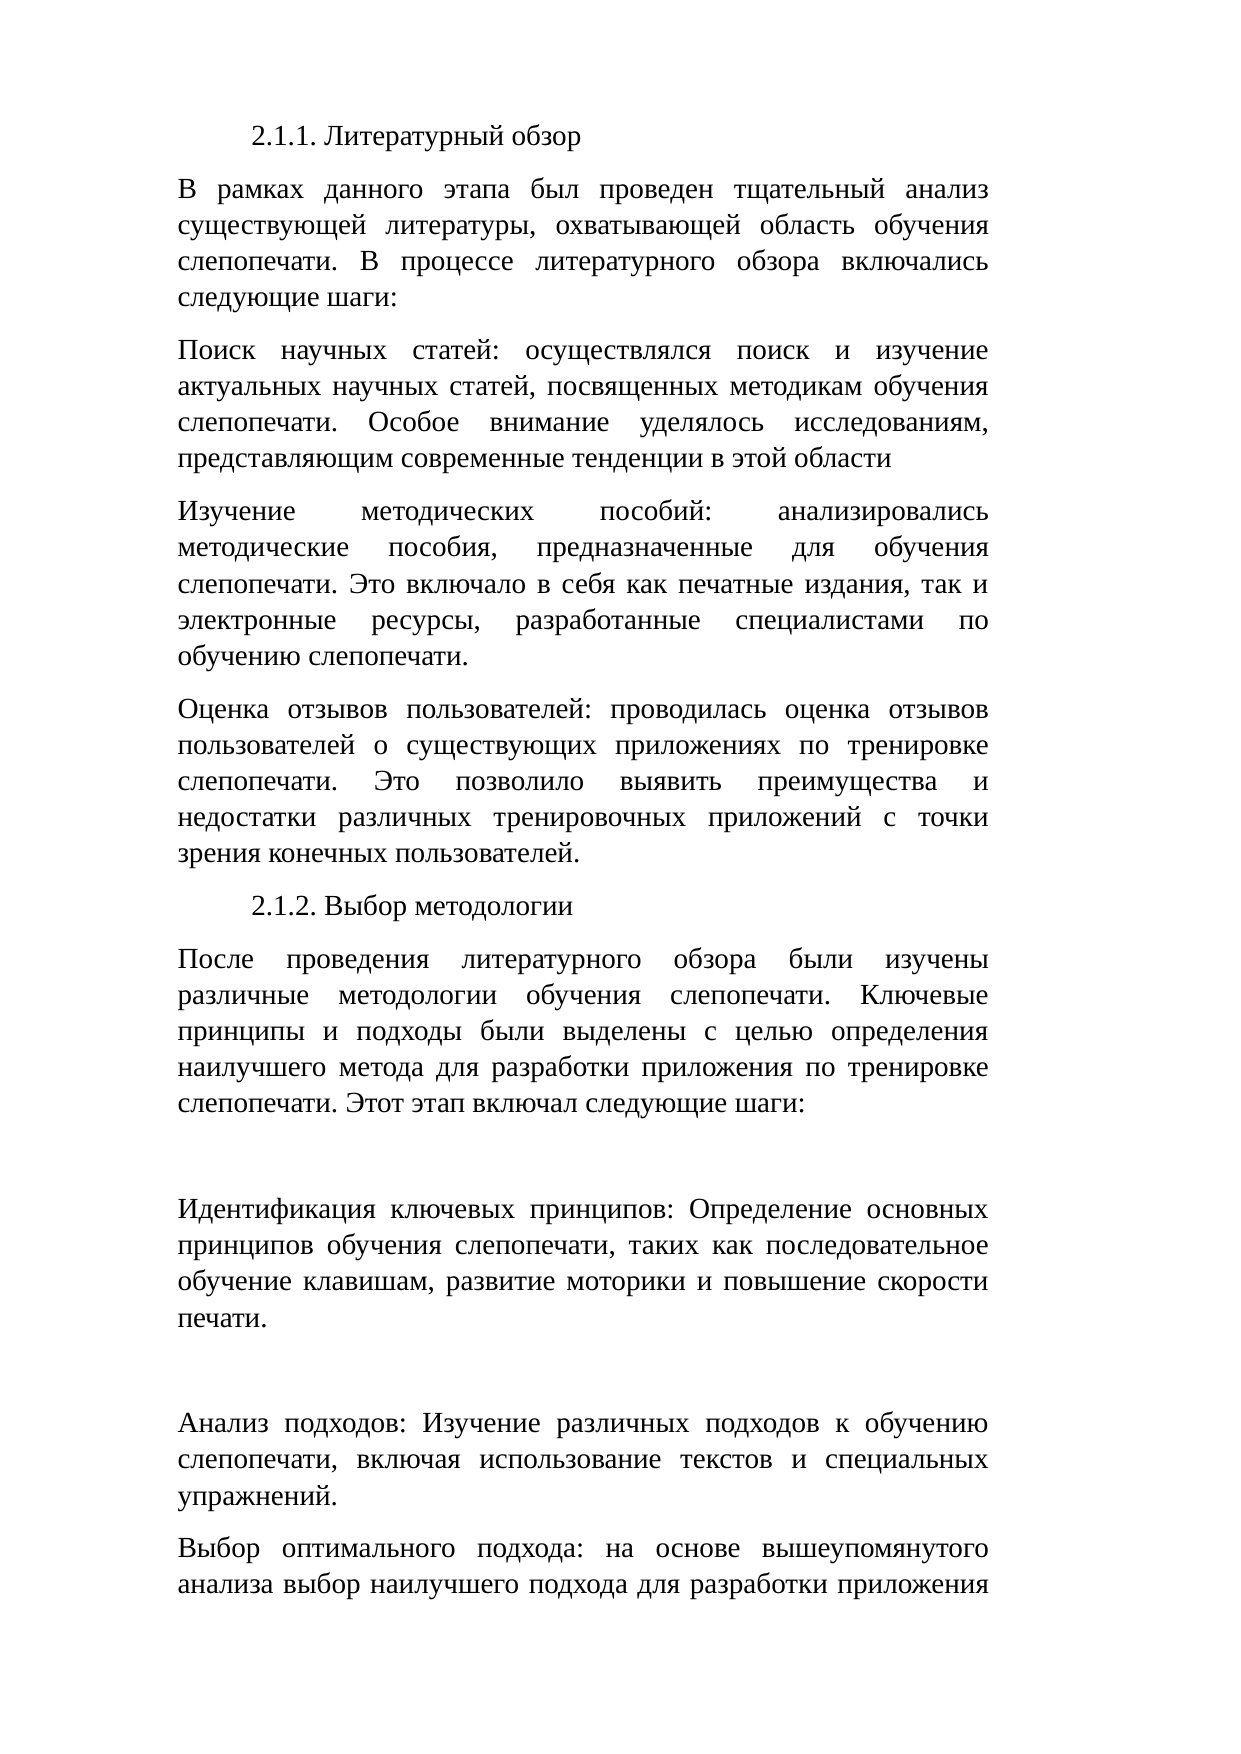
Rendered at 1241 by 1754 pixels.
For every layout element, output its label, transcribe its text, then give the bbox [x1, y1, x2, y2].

text Идентификация ключевых принципов: Определение основных принципов обучения слепопечати, таких как последовательное обучение клавишам, развитие моторики и повышение скорости печати. [177, 1191, 989, 1333]
text Оценка отзывов пользователей: проводилась оценка отзывов пользователей о существующих приложениях по тренировке слепопечати. Это позволило выявить преимущества и недостатки различных тренировочных приложений с точки зрения конечных пользователей. [177, 691, 989, 869]
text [177, 1530, 989, 1600]
text Поиск научных статей: осуществлялся поиск и изучение актуальных научных статей, посвященных методикам обучения слепопечати. Особое внимание уделялось исследованиям, представляющим современные тенденции в этой области [177, 332, 989, 474]
text В рамках данного этапа был проведен тщательный анализ существующей литературы, охватывающей область обучения слепопечати. В процессе литературного обзора включались следующие шаги: [177, 171, 989, 313]
text Изучение методических пособий: анализировались методические пособия, предназначенные для обучения слепопечати. Это включало в себя как печатные издания, так и электронные ресурсы, разработанные специалистами по обучению слепопечати. [177, 493, 989, 672]
text 2.1.1. Литературный обзор [177, 118, 989, 152]
text 2.1.2. Выбор методологии [177, 888, 989, 922]
text После проведения литературного обзора были изучены различные методологии обучения слепопечати. Ключевые принципы и подходы были выделены с целью определения наилучшего метода для разработки приложения по тренировке слепопечати. Этот этап включал следующие шаги: [177, 941, 989, 1119]
text Анализ подходов: Изучение различных подходов к обучению слепопечати, включая использование текстов и специальных упражнений. [177, 1405, 989, 1511]
